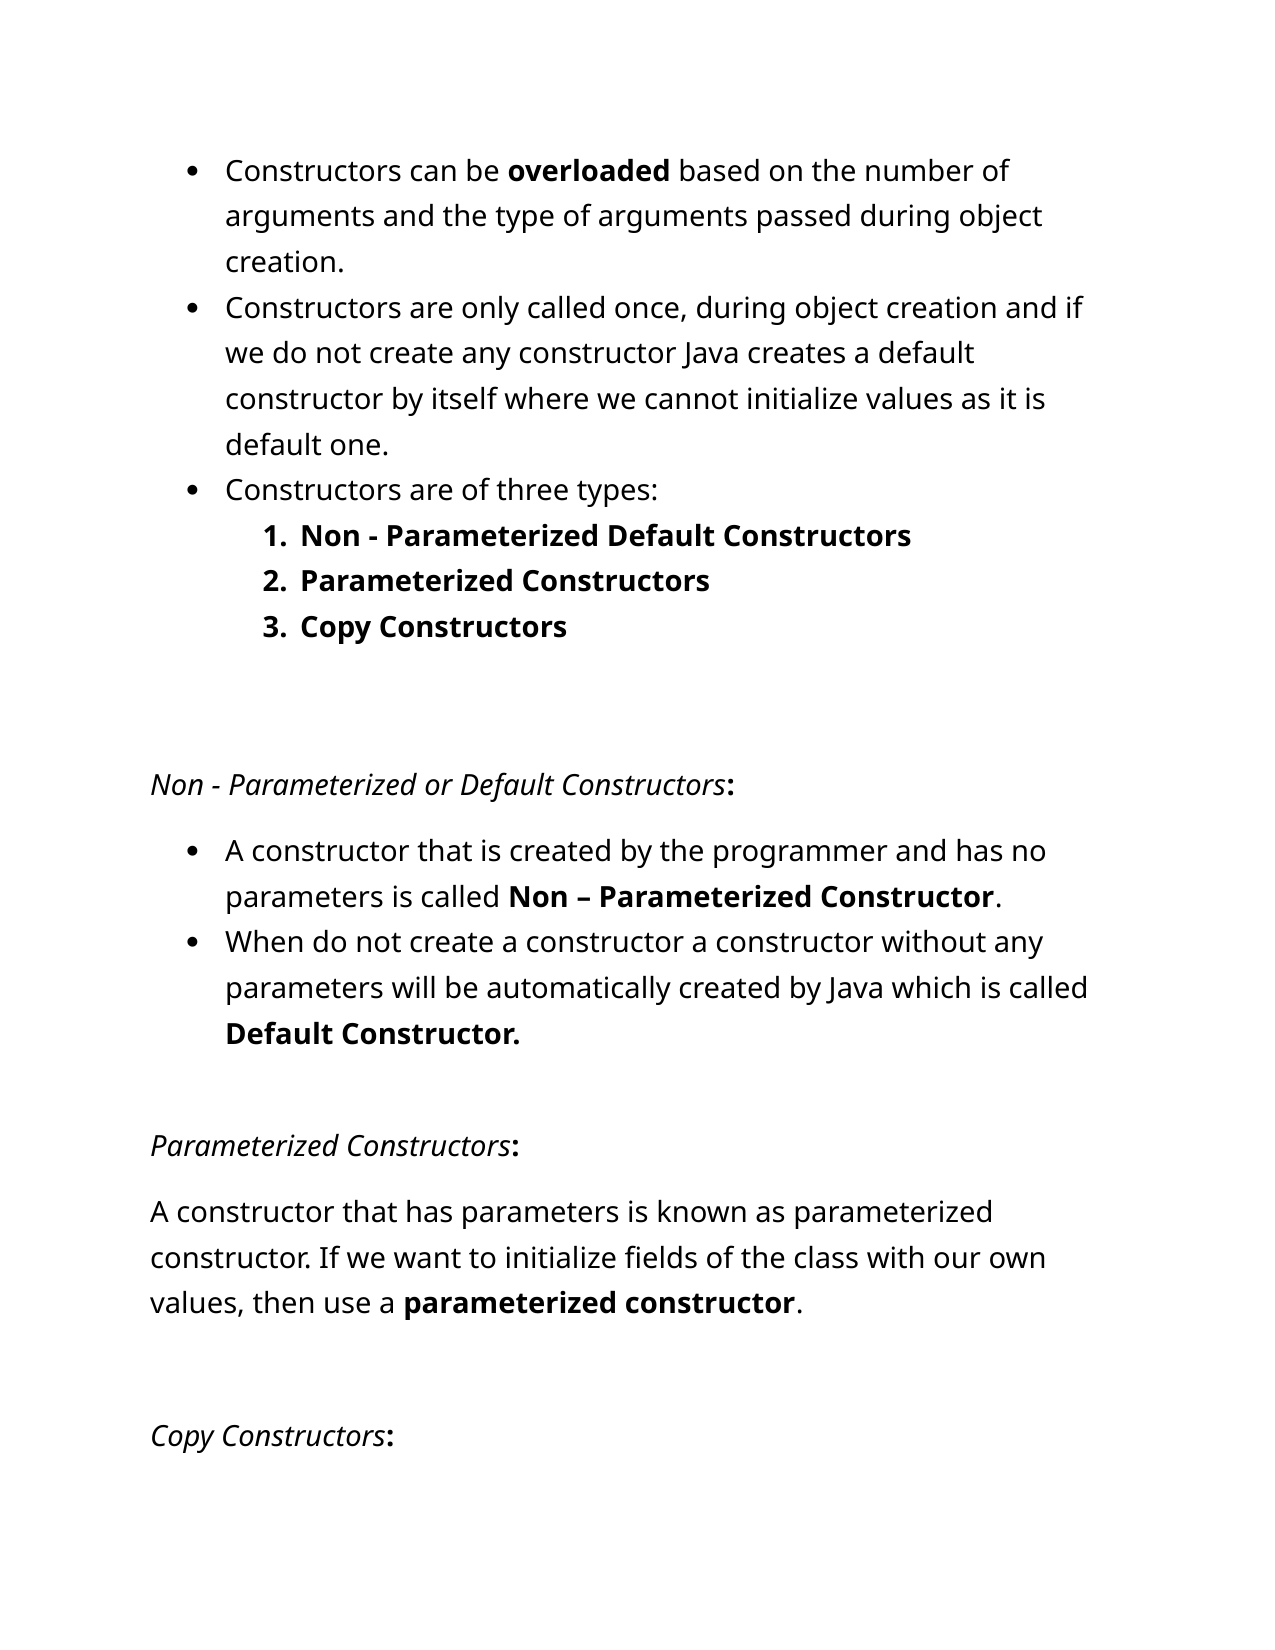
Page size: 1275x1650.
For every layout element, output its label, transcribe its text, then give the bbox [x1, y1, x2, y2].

list A constructor that is created by the programmer and has no parameters is called Non – Parameterized Constructor. [187, 830, 1125, 916]
list Non - Parameterized Default Constructors [262, 515, 1125, 555]
list Constructors can be overloaded based on the number of arguments and the type of arguments passed during object creation. [187, 150, 1125, 281]
list Copy Constructors [262, 606, 1125, 646]
text Copy Constructors: [150, 1416, 1125, 1455]
list When do not create a constructor a constructor without any parameters will be automatically created by Java which is called Default Constructor. [187, 922, 1125, 1053]
text Non - Parameterized or Default Constructors: [150, 764, 1125, 804]
list Parameterized Constructors [262, 561, 1125, 600]
list Constructors are of three types: [187, 469, 1125, 509]
text Parameterized Constructors: [150, 1125, 1125, 1165]
